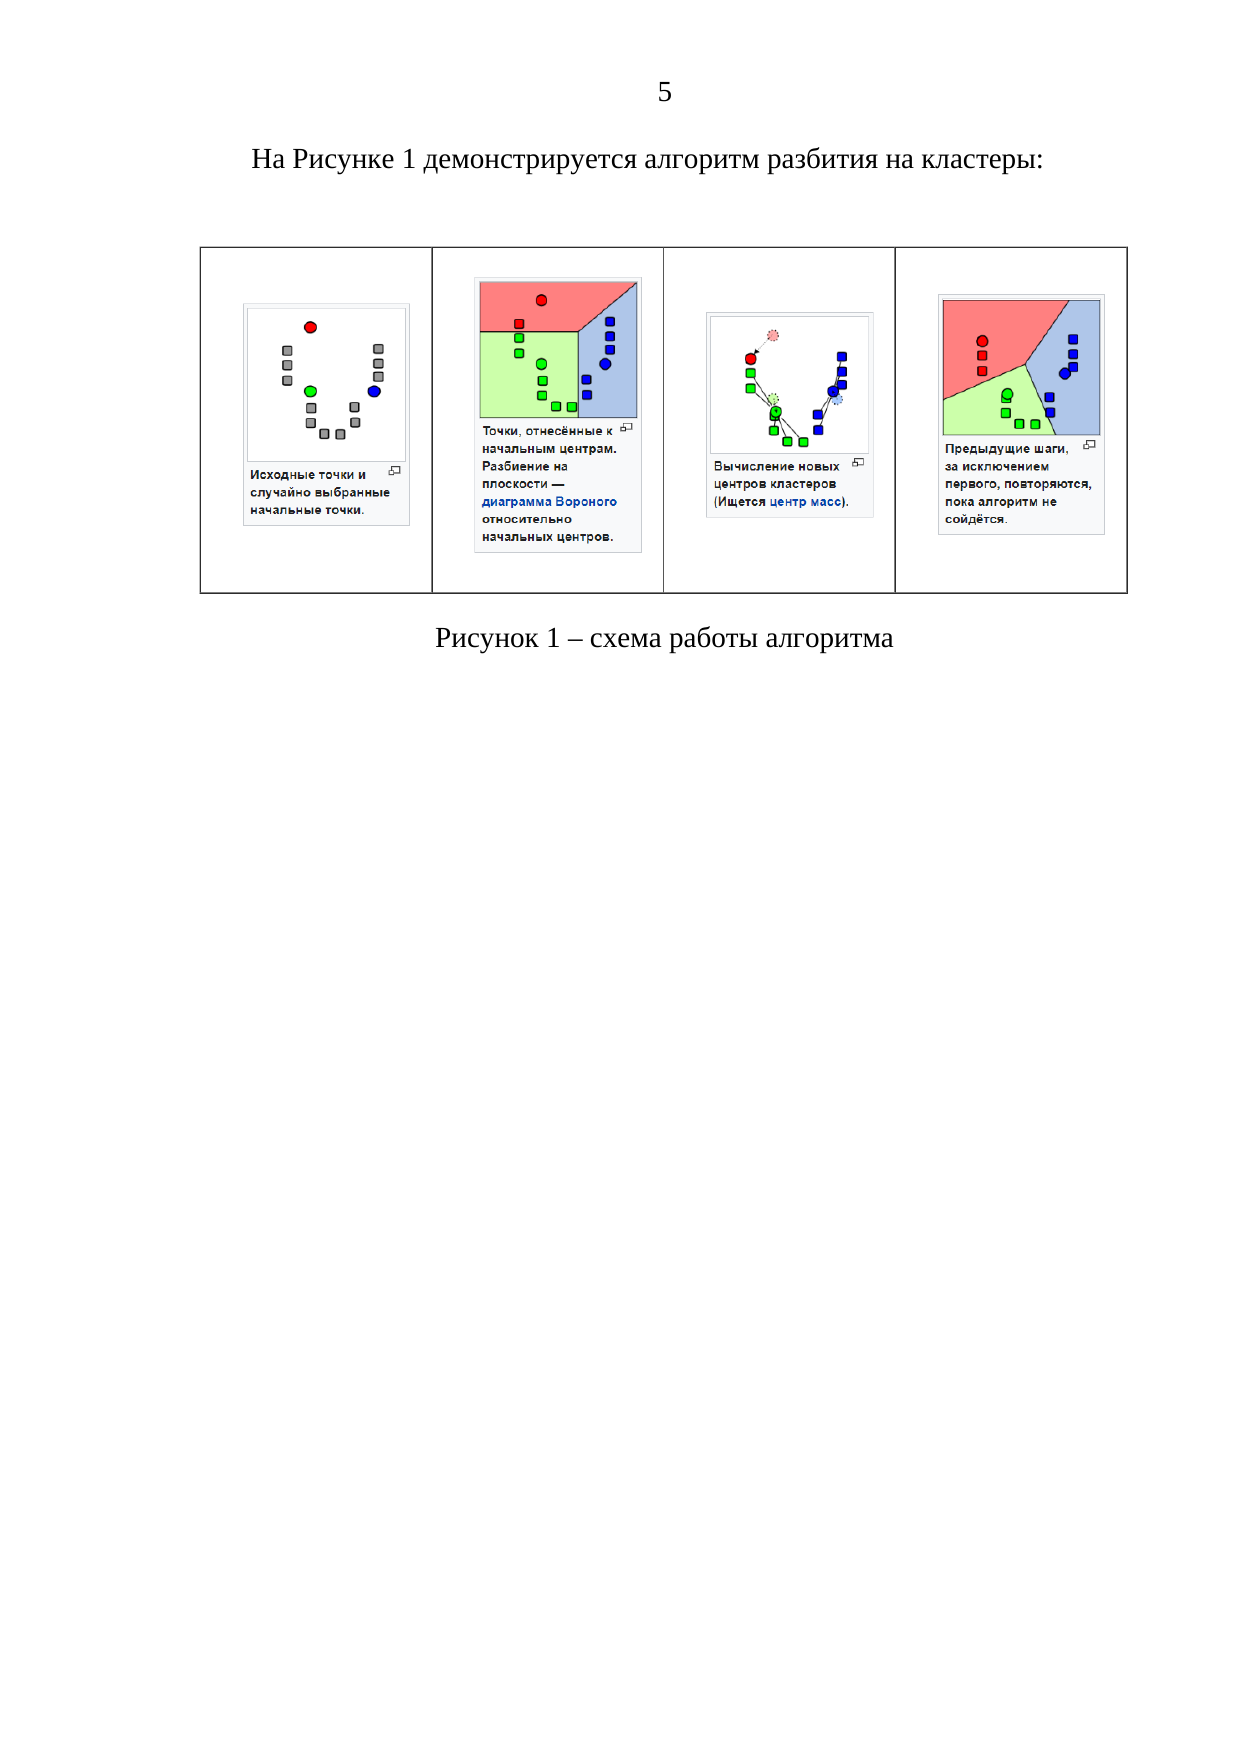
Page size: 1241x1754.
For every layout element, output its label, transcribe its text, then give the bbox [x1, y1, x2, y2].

picture [194, 241, 1134, 601]
text Рисунок 1 – схема работы алгоритма [177, 620, 1152, 654]
text На Рисунке 1 демонстрируется алгоритм разбития на кластеры: [177, 141, 1152, 174]
